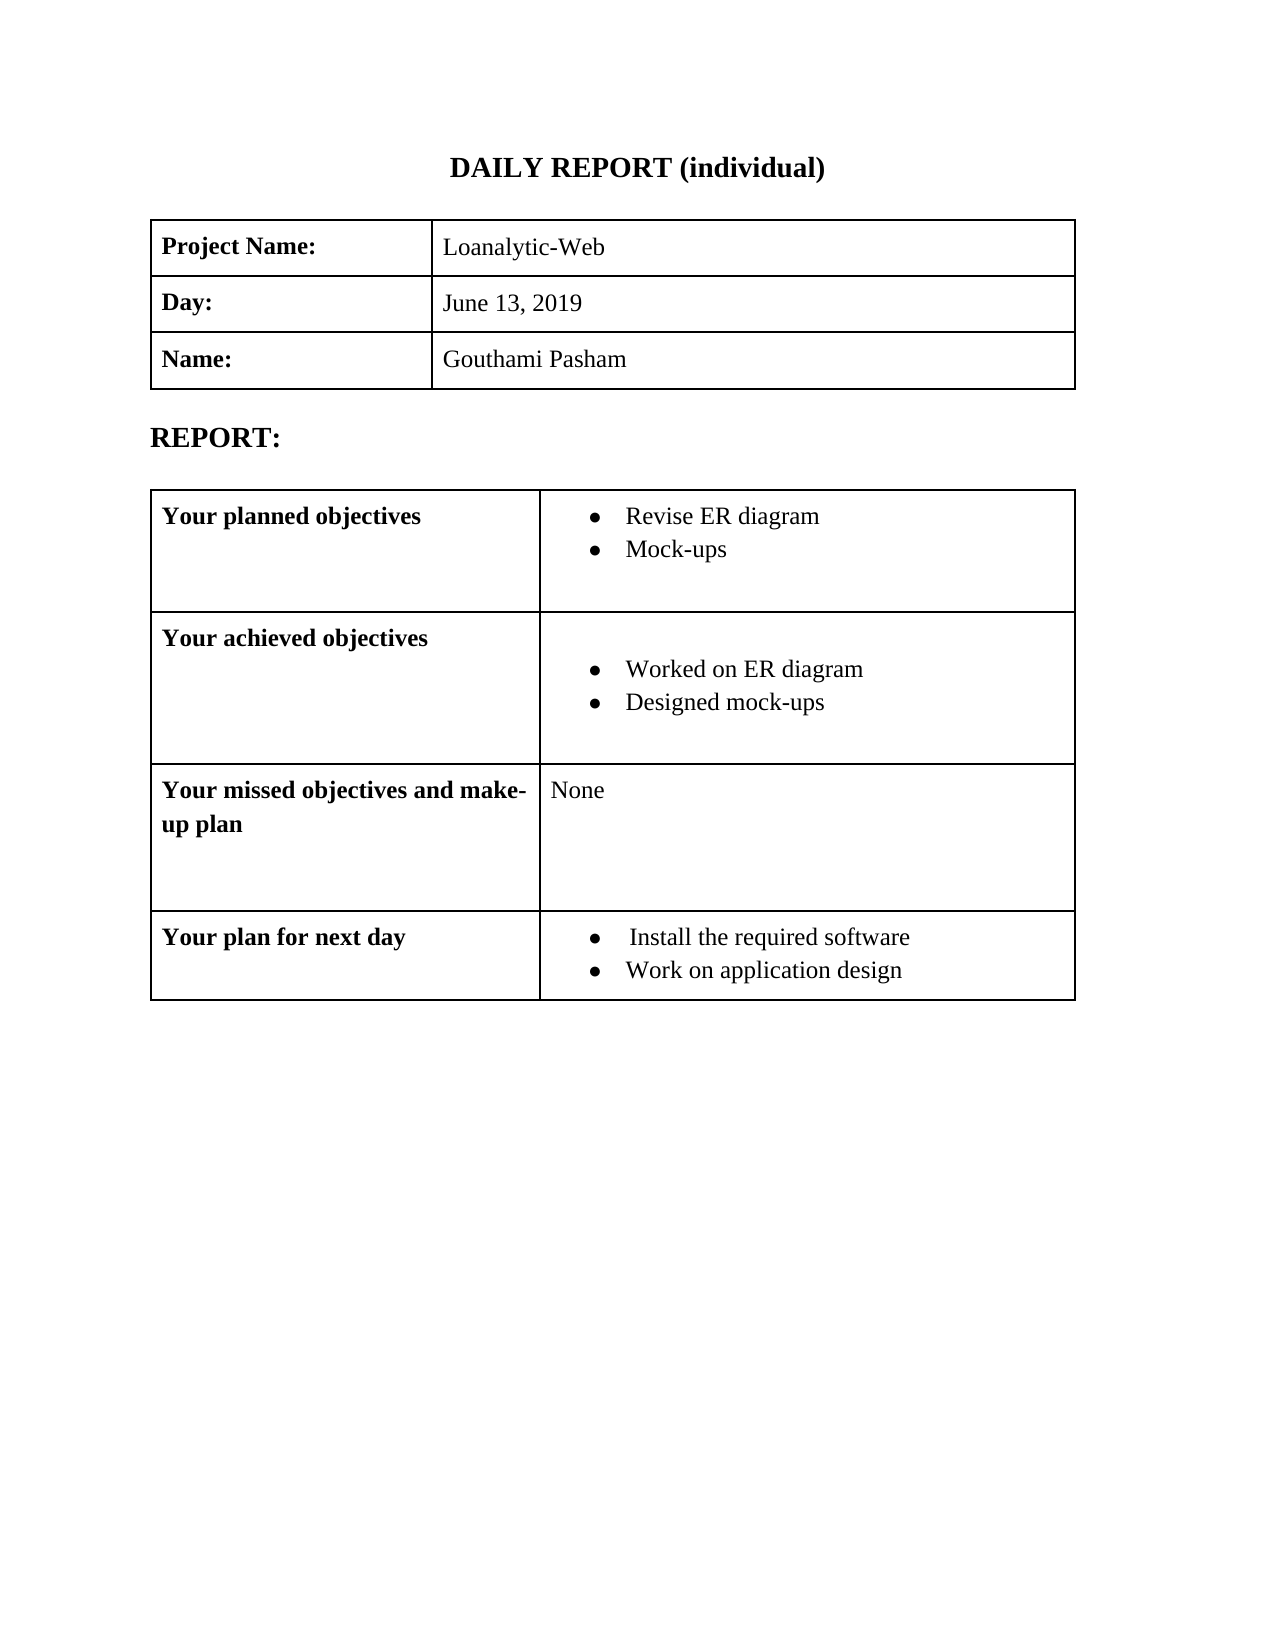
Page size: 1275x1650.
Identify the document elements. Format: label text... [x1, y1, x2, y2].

table_cell Day: [152, 277, 431, 331]
table_cell Your achieved objectives [152, 613, 539, 763]
table_header Revise ER diagram Mock-ups [541, 491, 1074, 611]
table_cell Your plan for next day [152, 912, 539, 999]
table_cell None [541, 765, 1074, 910]
table_header Project Name: [152, 221, 431, 275]
text REPORT: [150, 420, 1125, 453]
table_cell Worked on ER diagram Designed mock-ups [541, 613, 1074, 763]
table_cell Your missed objectives and make-up plan [152, 765, 539, 910]
table_header Loanalytic-Web [433, 221, 1074, 275]
text DAILY REPORT (individual) [150, 150, 1125, 183]
table_cell June 13, 2019 [433, 277, 1074, 331]
table_cell Gouthami Pasham [433, 333, 1074, 387]
table_header Your planned objectives [152, 491, 539, 611]
table_cell Install the required software Work on application design [541, 912, 1074, 999]
table_cell Name: [152, 333, 431, 387]
